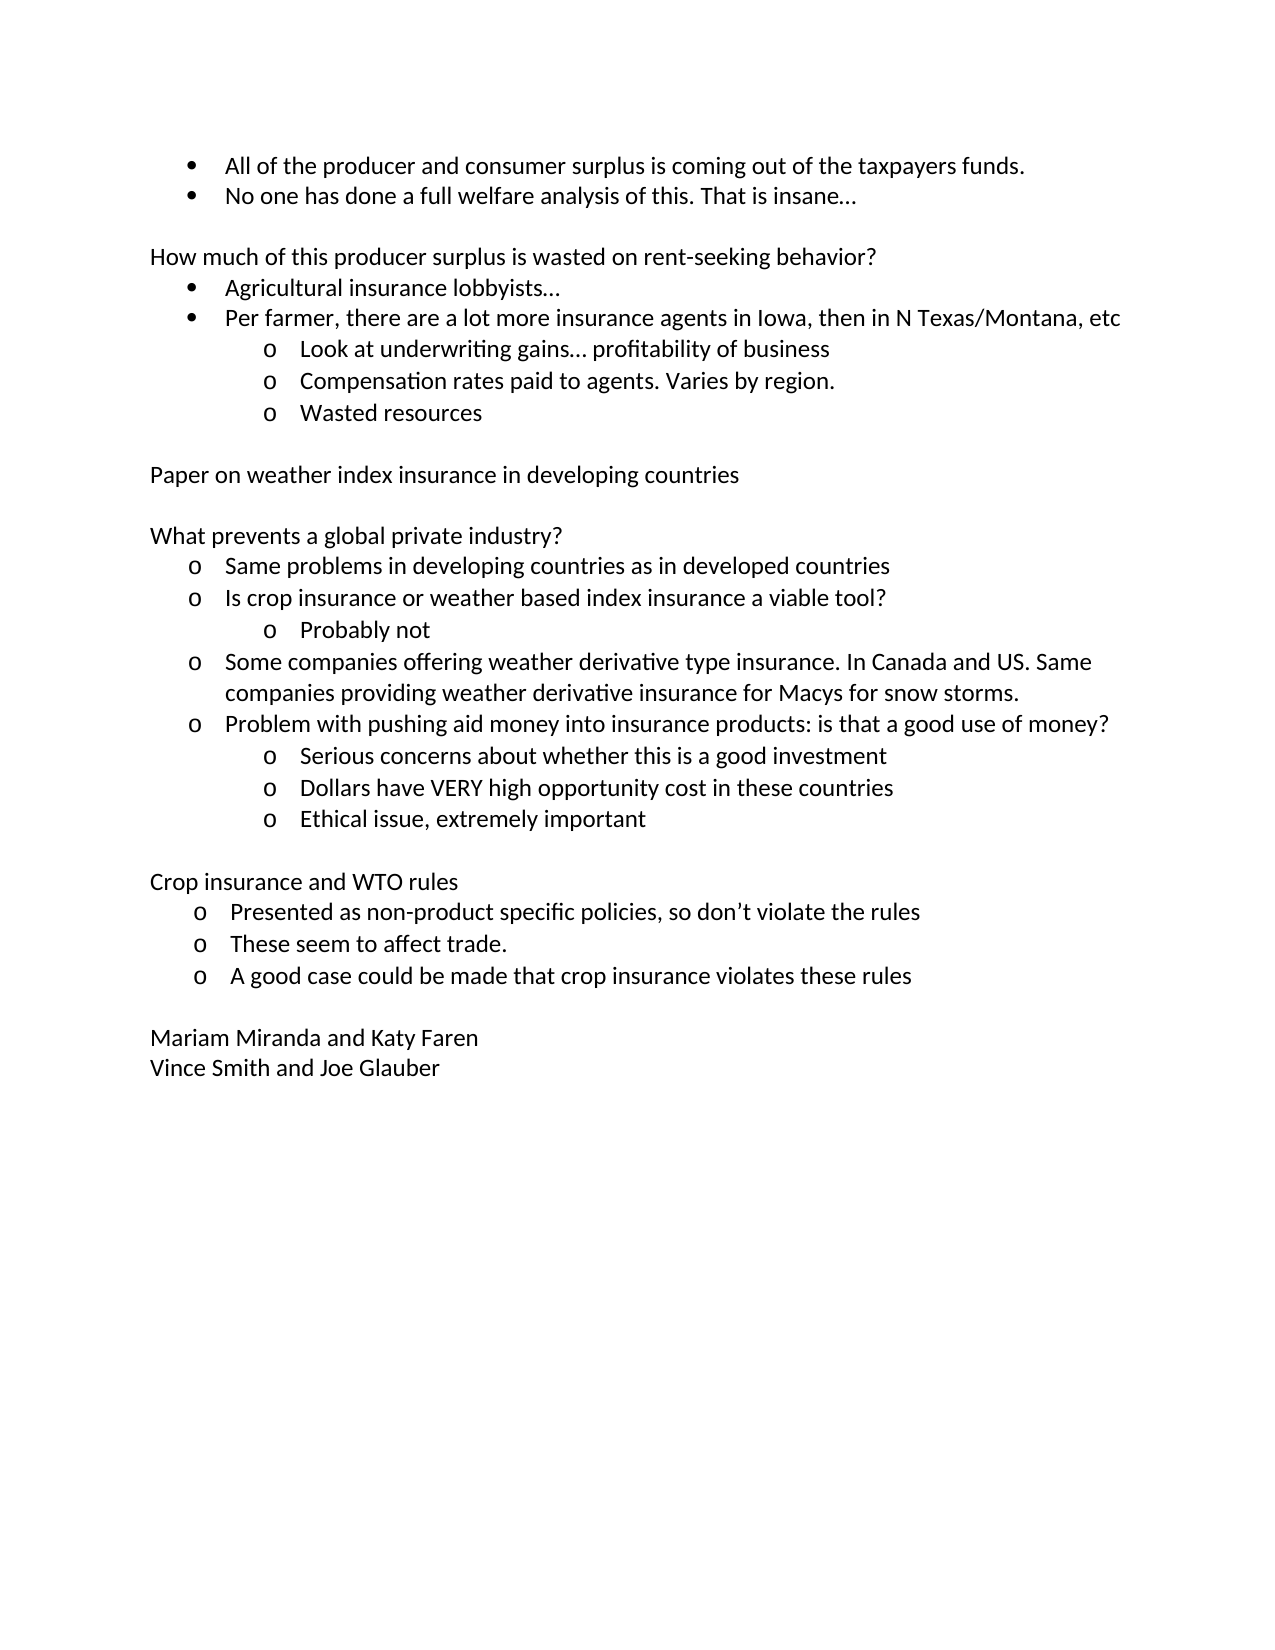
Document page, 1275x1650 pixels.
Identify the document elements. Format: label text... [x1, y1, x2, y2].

text How much of this producer surplus is wasted on rent-seeking behavior? [150, 242, 1125, 272]
list Some companies offering weather derivative type insurance. In Canada and US. Same companies providing weather derivative insurance for Macys for snow storms. [187, 646, 1125, 708]
text Vince Smith and Joe Glauber [150, 1053, 1125, 1083]
list Serious concerns about whether this is a good investment [262, 740, 1125, 772]
list These seem to affect trade. [193, 928, 1125, 960]
list Ethical issue, extremely important [262, 803, 1125, 835]
list Per farmer, there are a lot more insurance agents in Iowa, then in N Texas/Montana, etc [187, 303, 1125, 333]
list Wasted resources [262, 397, 1125, 428]
text Crop insurance and WTO rules [150, 866, 1125, 896]
list All of the producer and consumer surplus is coming out of the taxpayers funds. [187, 150, 1125, 181]
text What prevents a global private industry? [150, 520, 1125, 551]
list Presented as non-product specific policies, so don’t violate the rules [193, 896, 1125, 928]
list Probably not [262, 614, 1125, 646]
list Agricultural insurance lobbyists… [187, 272, 1125, 303]
text Mariam Miranda and Katy Faren [150, 1022, 1125, 1053]
list Problem with pushing aid money into insurance products: is that a good use of money? [187, 708, 1125, 740]
list Is crop insurance or weather based index insurance a viable tool? [187, 582, 1125, 614]
list Dollars have VERY high opportunity cost in these countries [262, 772, 1125, 803]
list Same problems in developing countries as in developed countries [187, 551, 1125, 582]
list Compensation rates paid to agents. Varies by region. [262, 365, 1125, 397]
text Paper on weather index insurance in developing countries [150, 459, 1125, 489]
list Look at underwriting gains… profitability of business [262, 333, 1125, 365]
list No one has done a full welfare analysis of this. That is insane… [187, 181, 1125, 211]
list A good case could be made that crop insurance violates these rules [193, 960, 1125, 992]
